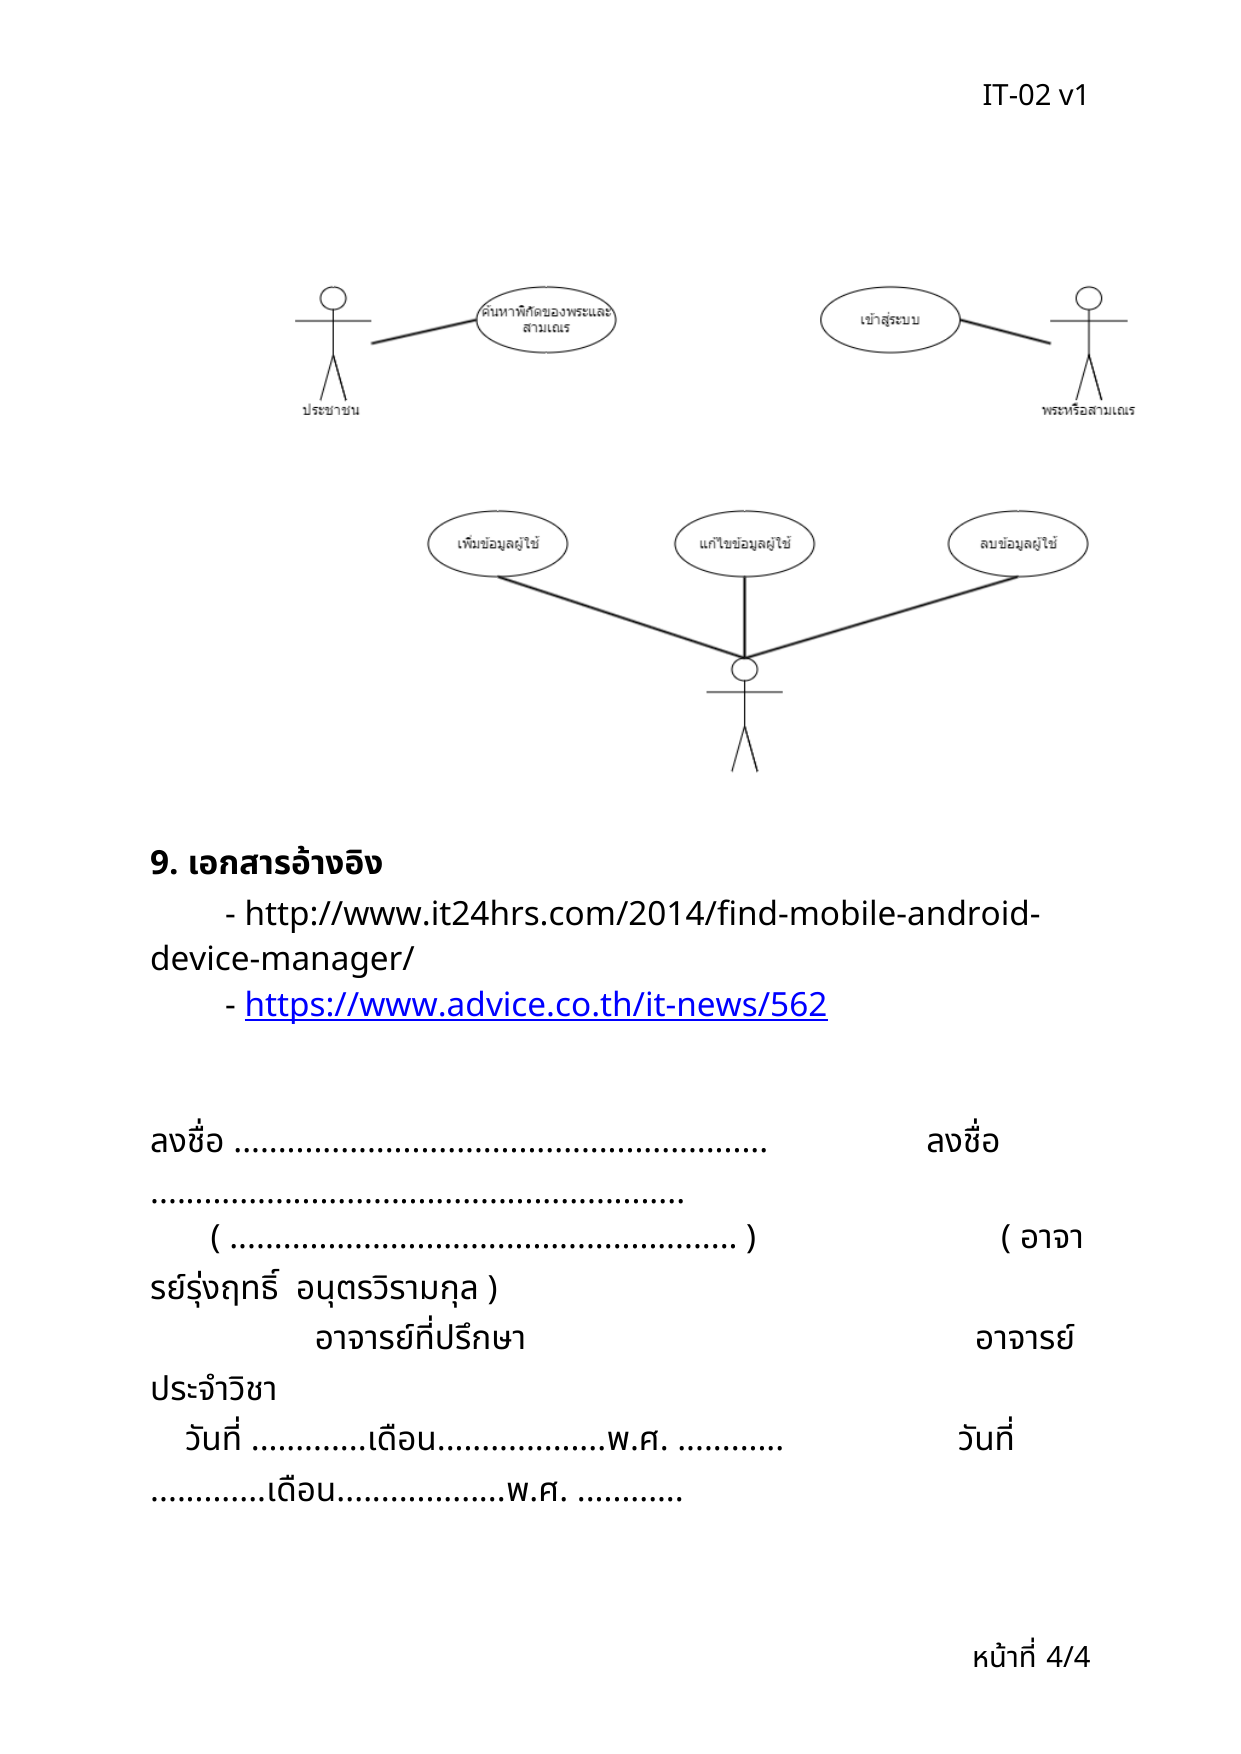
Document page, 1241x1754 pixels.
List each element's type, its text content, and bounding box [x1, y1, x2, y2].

text - http://www.it24hrs.com/2014/find-mobile-android-device-manager/ [150, 890, 1090, 981]
text ลงชื่อ ............................................................ ลงชื่อ ............................................................ ( ......................................................... ) ( อาจารย์รุ่งฤทธิ์ อนุตรวิรามกุล ) อาจารย์ที่ปรึกษา อาจารย์ประจำวิชา วันที่ .............เดือน...................พ.ศ. ............ วันที่ .............เดือน...................พ.ศ. ............ [150, 1026, 1090, 1516]
text 9. เอกสารอ้างอิง [150, 839, 1090, 890]
picture [150, 150, 1158, 794]
text - https://www.advice.co.th/it-news/562 [150, 981, 1090, 1026]
